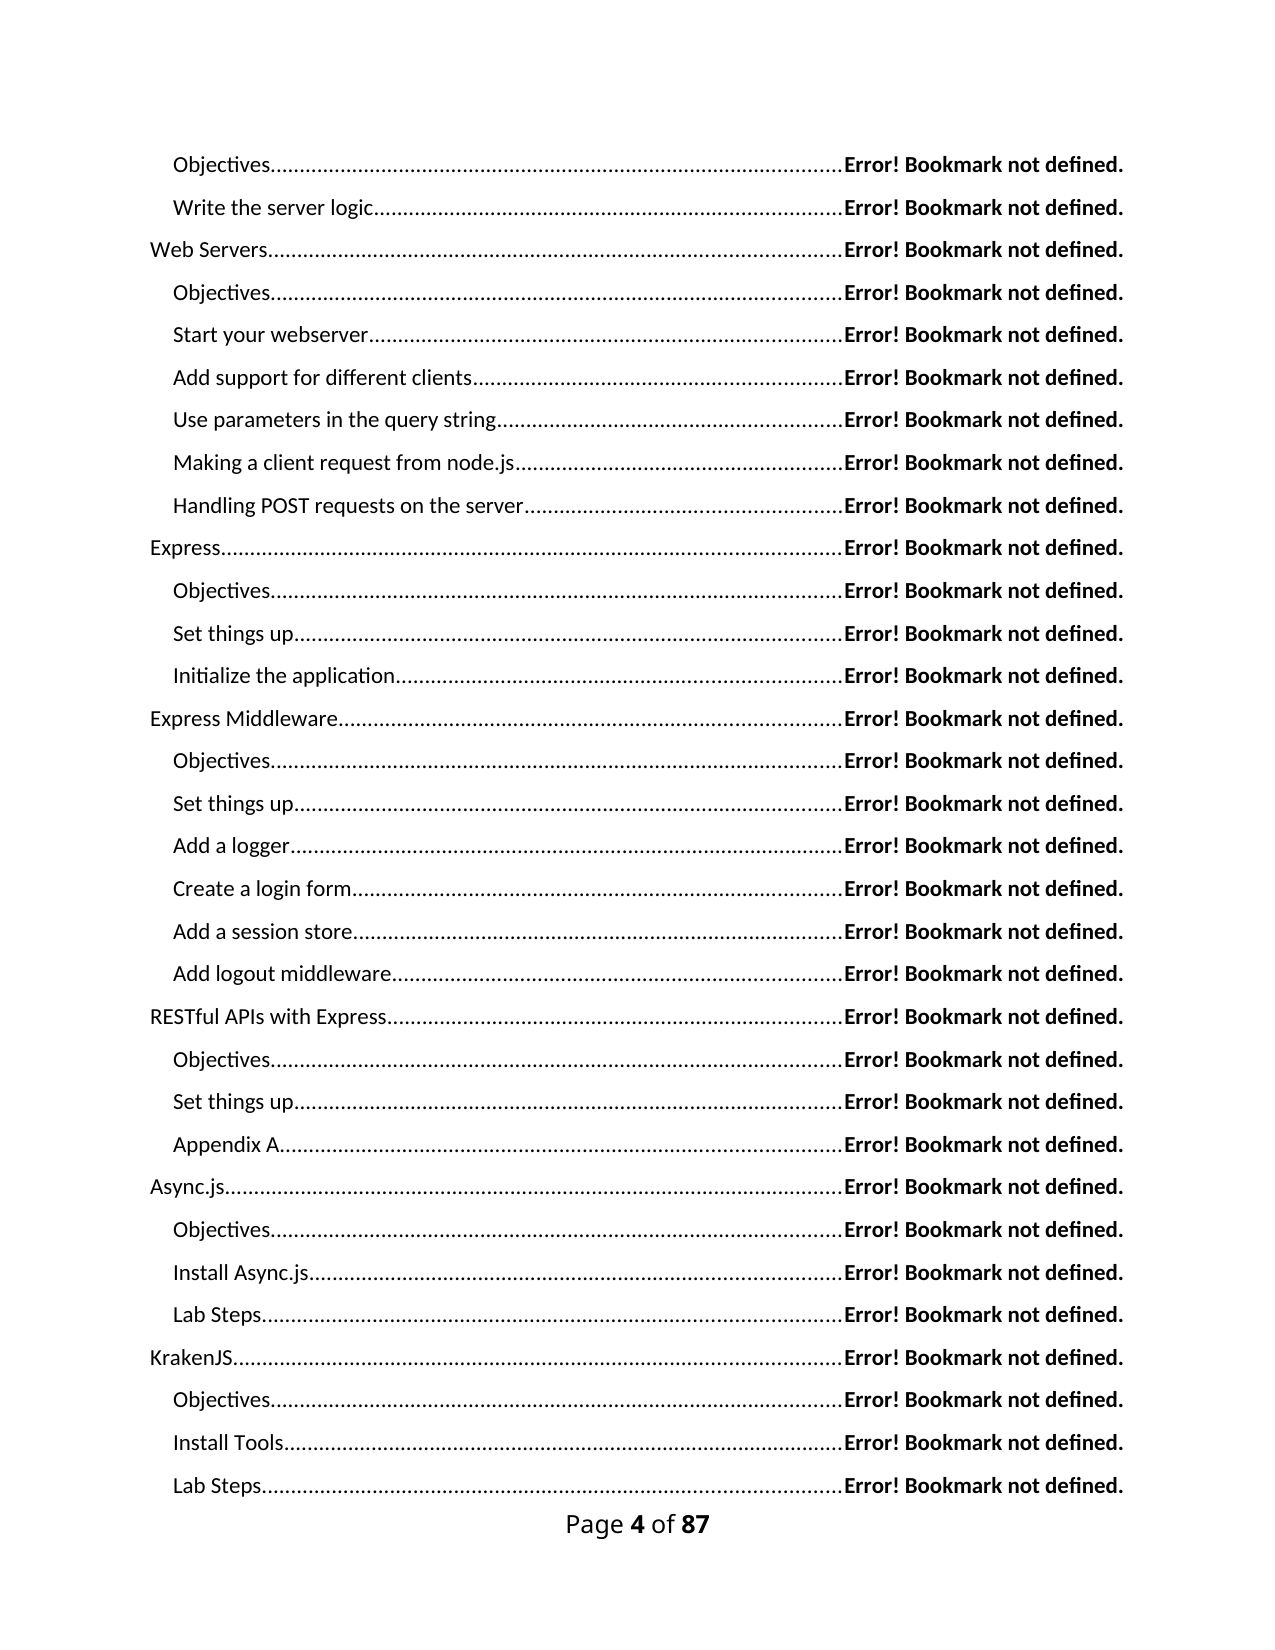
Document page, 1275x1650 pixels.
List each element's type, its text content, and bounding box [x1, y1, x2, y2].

text Start your webserver Error! Bookmark not defined. [173, 320, 1125, 348]
text Handling POST requests on the server Error! Bookmark not defined. [173, 491, 1125, 519]
text Making a client request from node.js Error! Bookmark not defined. [173, 448, 1125, 476]
text Objectives Error! Bookmark not defined. [173, 576, 1125, 604]
text Objectives Error! Bookmark not defined. [173, 278, 1125, 306]
text Add a session store Error! Bookmark not defined. [173, 917, 1125, 945]
text Create a login form Error! Bookmark not defined. [173, 874, 1125, 902]
text Set things up Error! Bookmark not defined. [173, 789, 1125, 817]
text Objectives Error! Bookmark not defined. [173, 1215, 1125, 1243]
text Use parameters in the query string Error! Bookmark not defined. [173, 406, 1125, 434]
text Objectives Error! Bookmark not defined. [173, 1045, 1125, 1073]
text Objectives Error! Bookmark not defined. [173, 746, 1125, 774]
text Appendix A Error! Bookmark not defined. [173, 1130, 1125, 1158]
text Objectives Error! Bookmark not defined. [173, 1386, 1125, 1413]
text Express Middleware Error! Bookmark not defined. [150, 704, 1125, 732]
text Express Error! Bookmark not defined. [150, 533, 1125, 561]
text Add support for different clients Error! Bookmark not defined. [173, 363, 1125, 391]
text Lab Steps Error! Bookmark not defined. [173, 1471, 1125, 1499]
text Objectives Error! Bookmark not defined. [173, 150, 1125, 178]
text Web Servers Error! Bookmark not defined. [150, 235, 1125, 263]
text RESTful APIs with Express Error! Bookmark not defined. [150, 1002, 1125, 1030]
text Async.js Error! Bookmark not defined. [150, 1172, 1125, 1201]
text Write the server logic Error! Bookmark not defined. [173, 193, 1125, 221]
text KrakenJS Error! Bookmark not defined. [150, 1343, 1125, 1371]
text Lab Steps Error! Bookmark not defined. [173, 1300, 1125, 1328]
text Add logout middleware Error! Bookmark not defined. [173, 959, 1125, 987]
text Set things up Error! Bookmark not defined. [173, 619, 1125, 647]
text Set things up Error! Bookmark not defined. [173, 1087, 1125, 1115]
text Initialize the application Error! Bookmark not defined. [173, 661, 1125, 689]
text Install Tools Error! Bookmark not defined. [173, 1428, 1125, 1456]
text Add a logger Error! Bookmark not defined. [173, 832, 1125, 860]
text Install Async.js Error! Bookmark not defined. [173, 1258, 1125, 1286]
